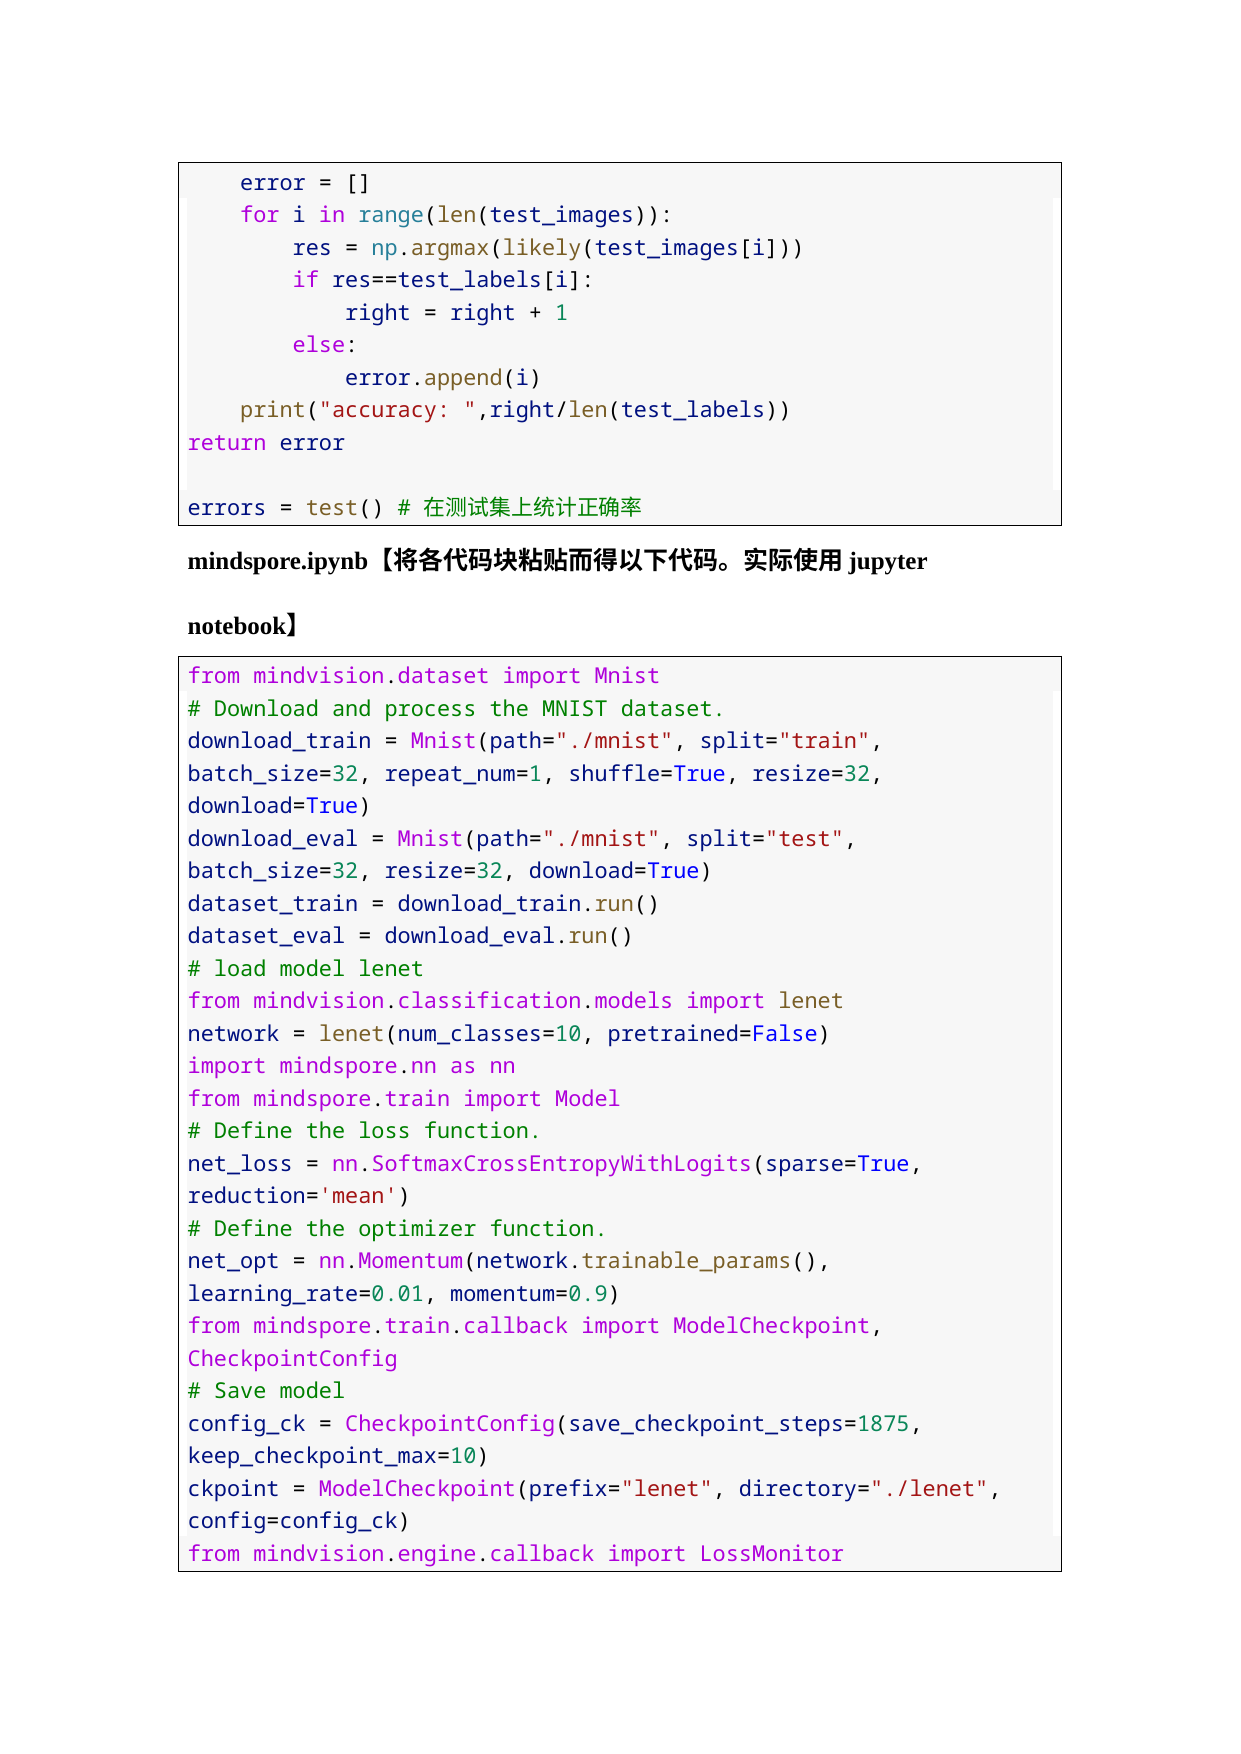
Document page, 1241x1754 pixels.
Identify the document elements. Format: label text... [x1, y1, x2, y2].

text ckpoint = ModelCheckpoint(prefix="lenet", directory="./lenet", config=config_ck) [187, 1471, 1053, 1533]
text print("accuracy: ",right/len(test_labels)) [187, 393, 1053, 425]
text net_loss = nn.SoftmaxCrossEntropyWithLogits(sparse=True, reduction='mean') [187, 1146, 1053, 1211]
text # load model lenet [187, 951, 1053, 984]
text import mindspore.nn as nn [187, 1049, 1053, 1081]
text error = [] [179, 163, 1061, 198]
text from mindvision.classification.models import lenet [187, 984, 1053, 1016]
text errors = test() # 在测试集上统计正确率 [179, 487, 1061, 525]
text mindspore.ipynb【将各代码块粘贴而得以下代码。实际使用jupyter notebook】 [187, 526, 1053, 656]
text from mindvision.dataset import Mnist [179, 657, 1061, 691]
text dataset_train = download_train.run() [187, 886, 1053, 919]
text return error [187, 425, 1053, 458]
text dataset_eval = download_eval.run() [187, 919, 1053, 951]
text from mindspore.train.callback import ModelCheckpoint, CheckpointConfig [187, 1309, 1053, 1374]
text config_ck = CheckpointConfig(save_checkpoint_steps=1875, keep_checkpoint_max=10) [187, 1406, 1053, 1471]
text from mindvision.engine.callback import LossMonitor [179, 1533, 1061, 1571]
text right = right + 1 [187, 295, 1053, 328]
text # Define the loss function. [187, 1114, 1053, 1146]
text download_train = Mnist(path="./mnist", split="train", batch_size=32, repeat_num=1, shuffle=True, resize=32, download=True) [187, 724, 1053, 821]
text net_opt = nn.Momentum(network.trainable_params(), learning_rate=0.01, momentum=0.9) [187, 1244, 1053, 1309]
text if res==test_labels[i]: [187, 263, 1053, 295]
text res = np.argmax(likely(test_images[i])) [187, 230, 1053, 263]
text error.append(i) [187, 360, 1053, 393]
text for i in range(len(test_images)): [187, 198, 1053, 230]
text network = lenet(num_classes=10, pretrained=False) [187, 1016, 1053, 1049]
text # Download and process the MNIST dataset. [187, 691, 1053, 724]
text else: [187, 328, 1053, 360]
text # Save model [187, 1374, 1053, 1406]
text from mindspore.train import Model [187, 1081, 1053, 1114]
text # Define the optimizer function. [187, 1211, 1053, 1244]
text download_eval = Mnist(path="./mnist", split="test", batch_size=32, resize=32, download=True) [187, 821, 1053, 886]
